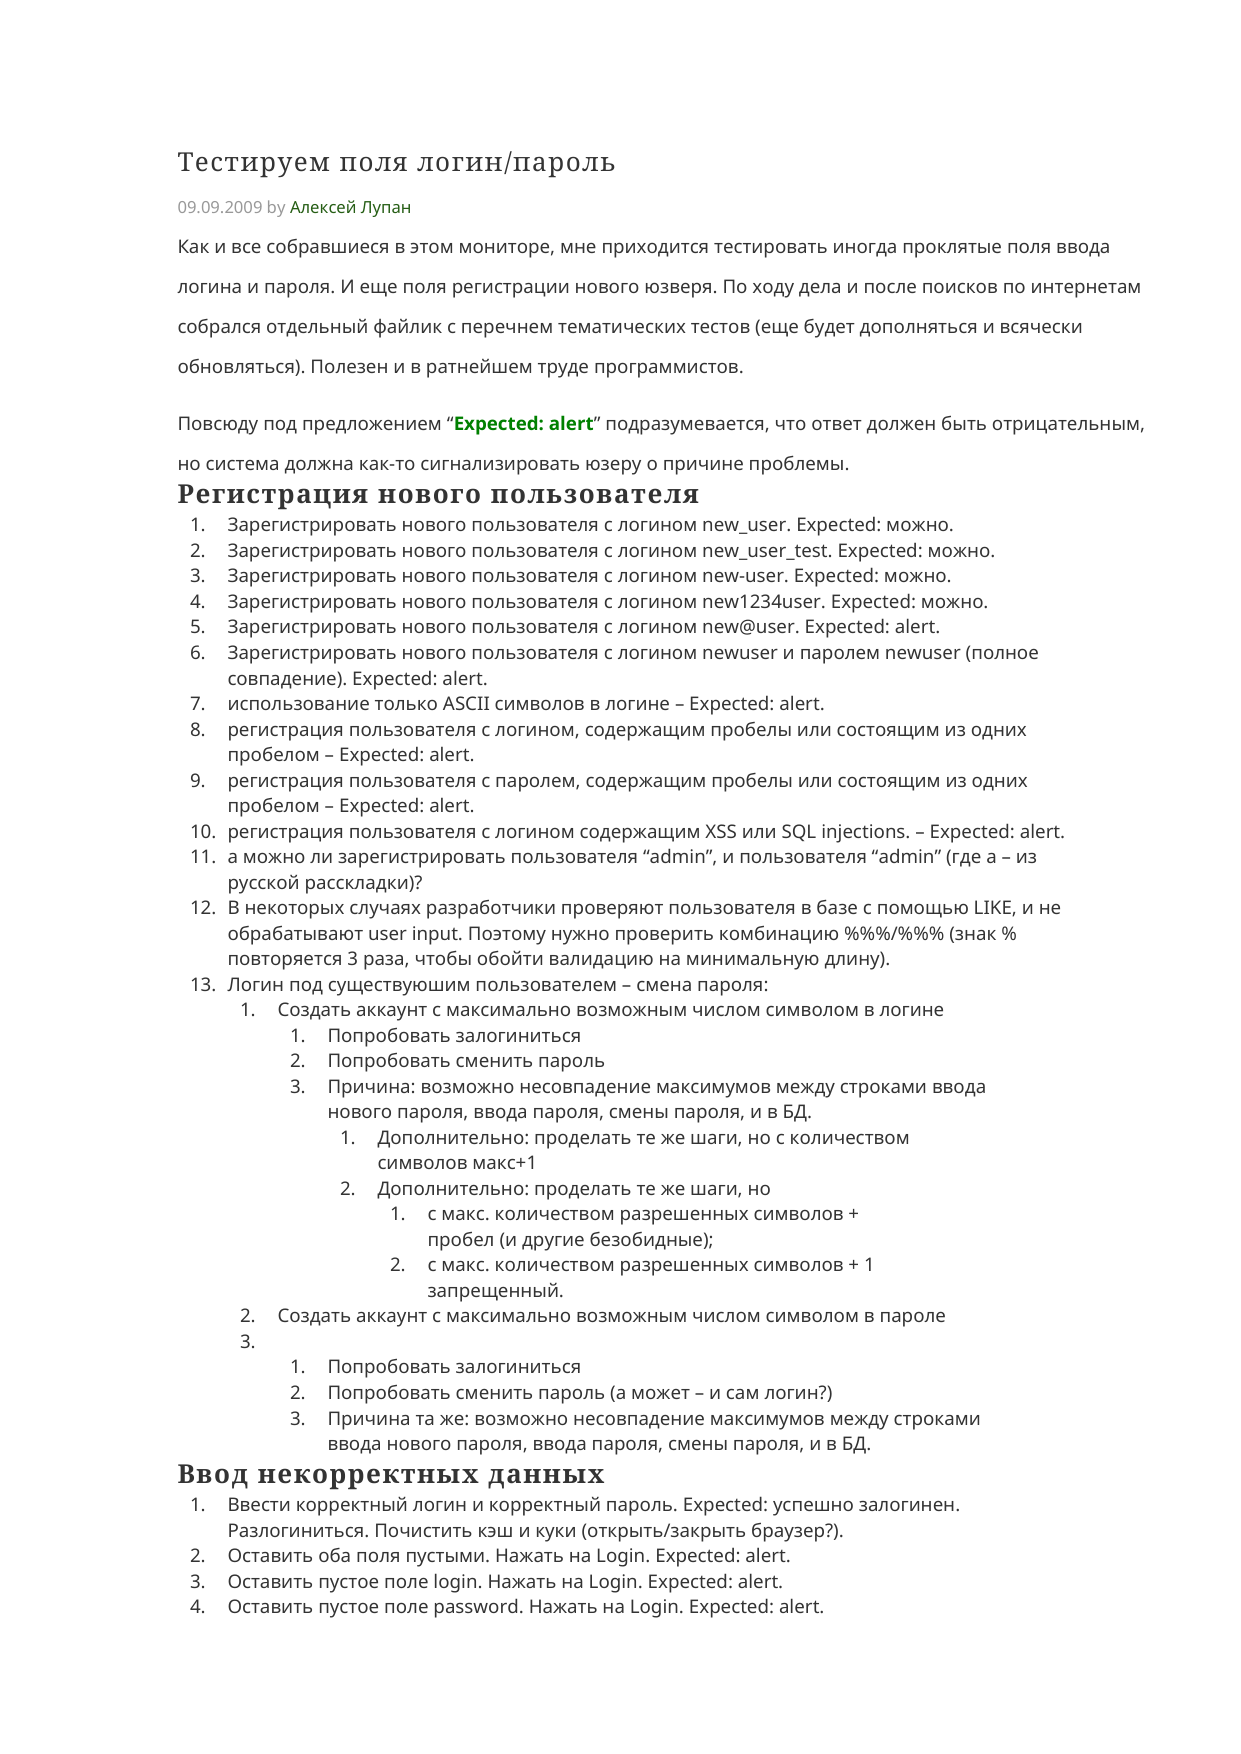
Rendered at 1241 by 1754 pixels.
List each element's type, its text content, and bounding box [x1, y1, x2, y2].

text Ввод некорректных данных [177, 1456, 1152, 1491]
list Зарегистрировать нового пользователя с логином new@user. Expected: alert. [190, 614, 1102, 639]
list Создать аккаунт с максимально возможным числом символом в пароле [240, 1303, 1052, 1328]
list Дополнительно: проделать те же шаги, но [340, 1175, 952, 1201]
list Логин под существуюшим пользователем – смена пароля: [190, 971, 1102, 997]
list использование только ASCII символов в логине – Expected: alert. [190, 690, 1102, 716]
text Повсюду под предложением “Expected: alert” подразумевается, что ответ должен быть отрицательным, но система должна как-то сигнализировать юзеру о причине проблемы. [177, 396, 1152, 476]
list регистрация пользователя с логином содержащим XSS или SQL injections. – Expected: alert. [190, 818, 1102, 843]
list с макс. количеством разрешенных символов + пробел (и другие безобидные); [390, 1201, 902, 1252]
text Тестируем поля логин/пароль [177, 143, 1152, 179]
list Причина: возможно несовпадение максимумов между строками ввода нового пароля, ввода пароля, смены пароля, и в БД. [290, 1073, 1002, 1124]
list Зарегистрировать нового пользователя с логином new_user_test. Expected: можно. [190, 537, 1102, 563]
text Регистрация нового пользователя [177, 476, 1152, 512]
text Как и все собравшиеся в этом мониторе, мне приходится тестировать иногда проклятые поля ввода логина и пароля. И еще поля регистрации нового юзверя. По ходу дела и после поисков по интернетам собрался отдельный файлик с перечнем тематических тестов (еще будет дополняться и всячески обновляться). Полезен и в ратнейшем труде программистов. [177, 219, 1152, 379]
list регистрация пользователя с логином, содержащим пробелы или состоящим из одних пробелом – Expected: alert. [190, 716, 1102, 767]
list Создать аккаунт с максимально возможным числом символом в логине [240, 997, 1052, 1022]
list Попробовать сменить пароль (а может – и сам логин?) [290, 1379, 1002, 1405]
list Зарегистрировать нового пользователя с логином new_user. Expected: можно. [190, 512, 1102, 537]
list Причина та же: возможно несовпадение максимумов между строками ввода нового пароля, ввода пароля, смены пароля, и в БД. [290, 1405, 1002, 1456]
list Попробовать залогиниться [290, 1022, 1002, 1048]
list Дополнительно: проделать те же шаги, но с количеством символов макс+1 [340, 1124, 952, 1175]
list Зарегистрировать нового пользователя с логином newuser и паролем newuser (полное совпадение). Expected: alert. [190, 639, 1102, 690]
list Попробовать залогиниться [290, 1354, 1002, 1379]
list Зарегистрировать нового пользователя с логином new-user. Expected: можно. [190, 563, 1102, 588]
list с макс. количеством разрешенных символов + 1 запрещенный. [390, 1252, 902, 1303]
list В некоторых случаях разработчики проверяют пользователя в базе с помощью LIKE, и не обрабатывают user input. Поэтому нужно проверить комбинацию %%%/%%% (знак % повторяется 3 раза, чтобы обойти валидацию на минимальную длину). [190, 894, 1102, 971]
list Оставить оба поля пустыми. Нажать на Login. Expected: alert. [190, 1542, 1102, 1568]
list а можно ли зарегистрировать пользователя “admin”, и пользователя “аdmin” (где а – из русской расскладки)? [190, 843, 1102, 894]
list Оставить пустое поле password. Нажать на Login. Expected: alert. [190, 1593, 1102, 1619]
text 09.09.2009 by Алексей Лупан [177, 179, 1152, 219]
list регистрация пользователя с паролем, содержащим пробелы или состоящим из одних пробелом – Expected: alert. [190, 767, 1102, 818]
list Ввeсти корректный логин и корректный пароль. Expected: успешно залогинен. Разлогиниться. Почистить кэш и куки (открыть/закрыть браузер?). [190, 1491, 1102, 1542]
list Оставить пустое поле login. Нажать на Login. Expected: alert. [190, 1568, 1102, 1593]
list Зарегистрировать нового пользователя с логином new1234user. Expected: можно. [190, 588, 1102, 614]
list Попробовать сменить пароль [290, 1048, 1002, 1073]
